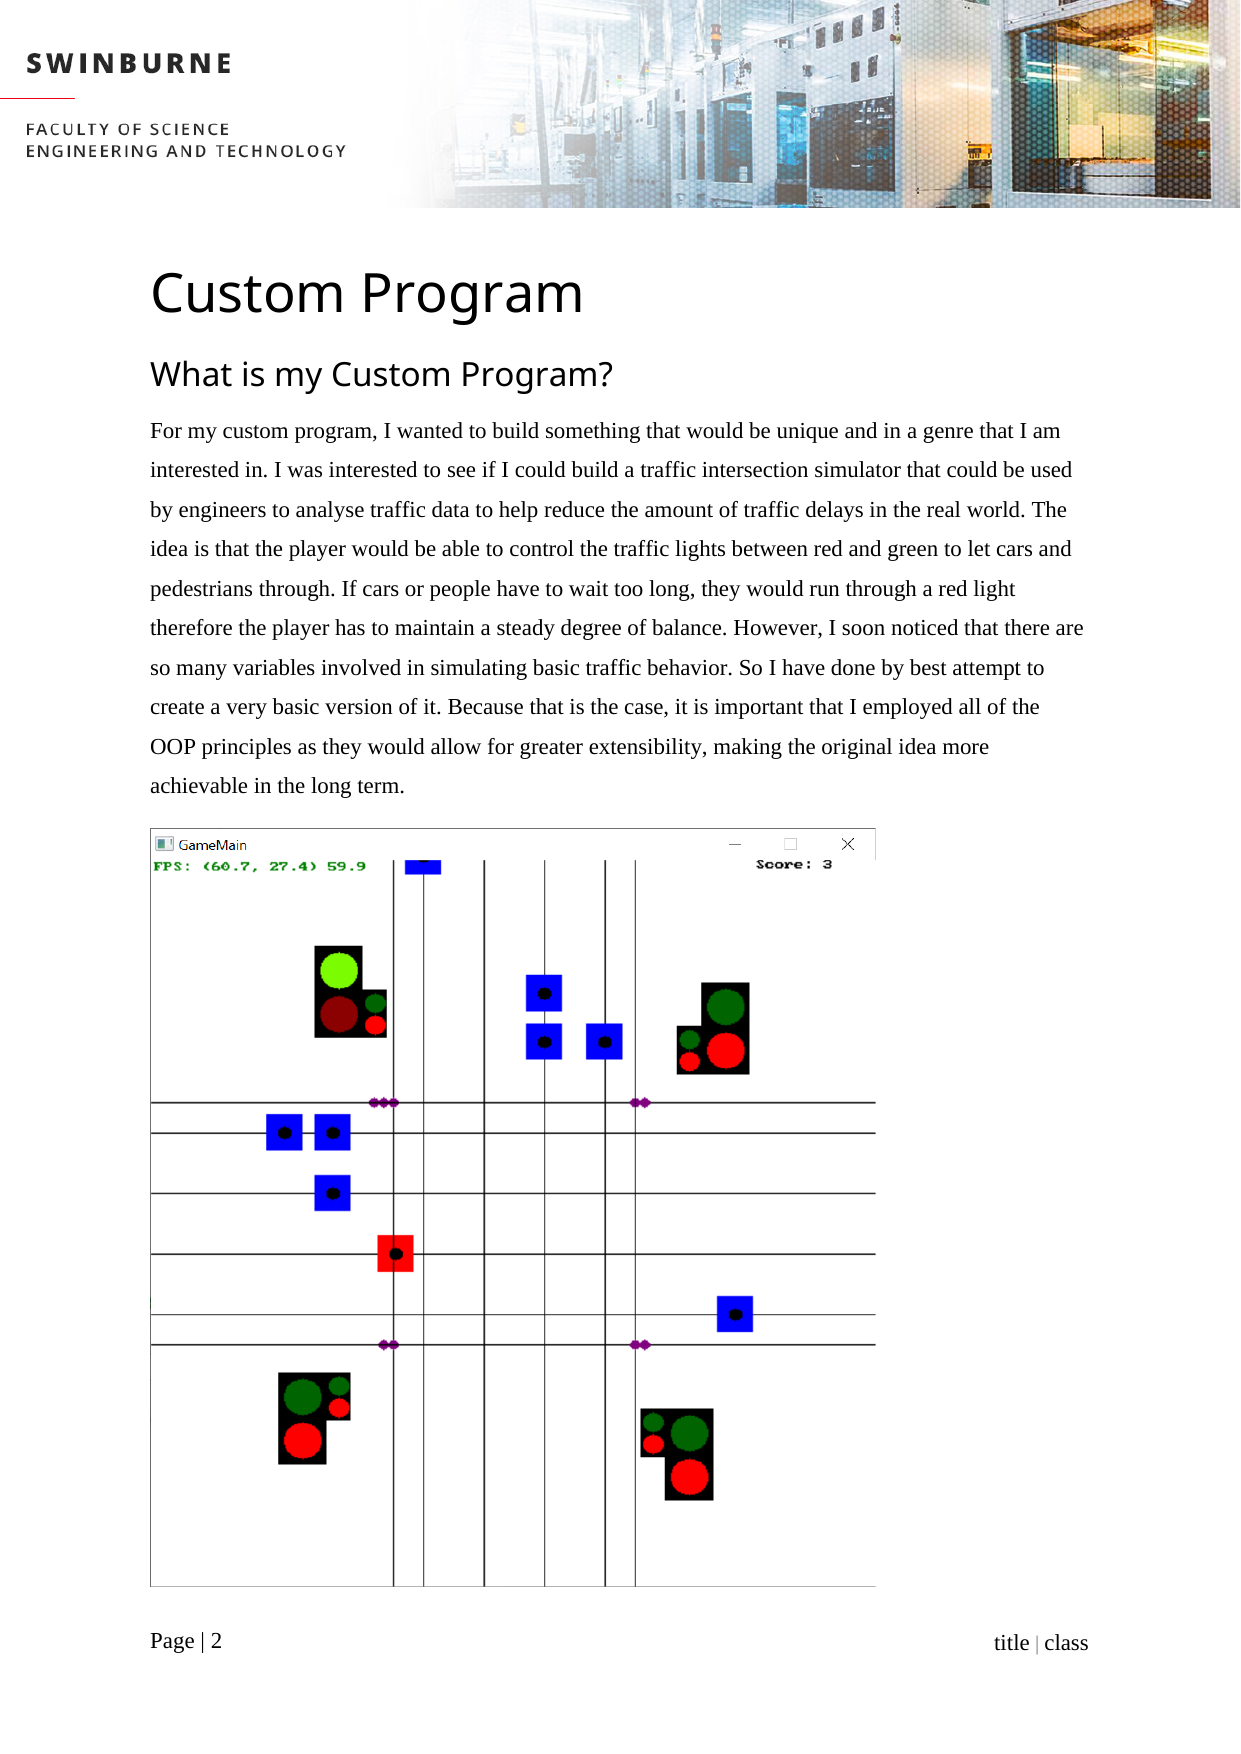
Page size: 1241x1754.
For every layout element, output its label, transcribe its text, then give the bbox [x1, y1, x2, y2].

subtitle Custom Program [150, 255, 1090, 329]
picture [150, 828, 876, 1587]
subtitle What is my Custom Program? [150, 351, 1090, 397]
picture [0, 0, 1241, 208]
text For my custom program, I wanted to build something that would be unique and in a genre that I am interested in. I was interested to see if I could build a traffic intersection simulator that could be used by engineers to analyse traffic data to help reduce the amount of traffic delays in the real world. The idea is that the player would be able to control the traffic lights between red and green to let cars and pedestrians through. If cars or people have to wait too long, they would run through a red light therefore the player has to maintain a steady degree of balance. However, I soon noticed that there are so many variables involved in simulating basic traffic behavior. So I have done by best attempt to create a very basic version of it. Because that is the case, it is important that I employed all of the OOP principles as they would allow for greater extensibility, making the original idea more achievable in the long term. [150, 417, 1090, 798]
